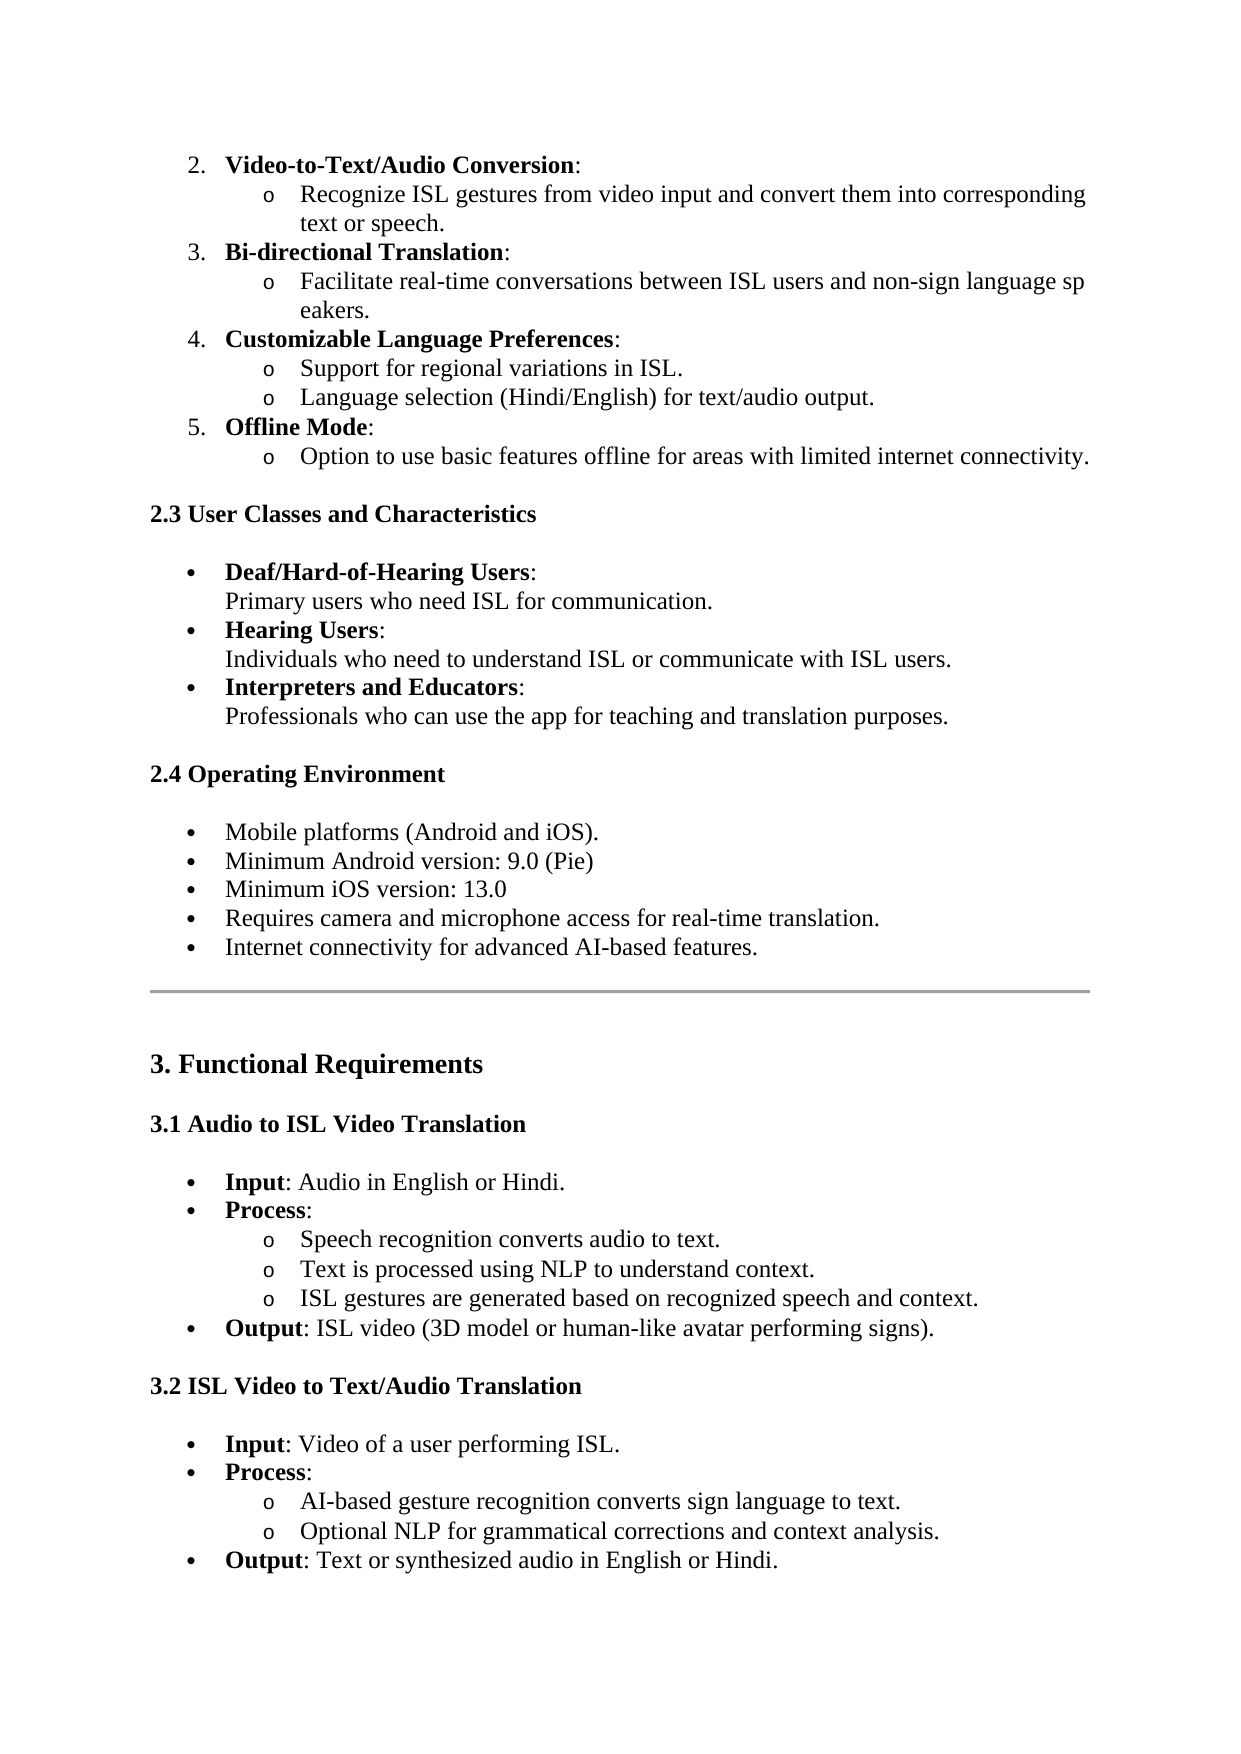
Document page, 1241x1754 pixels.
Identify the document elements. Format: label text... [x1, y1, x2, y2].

list Deaf/Hard-of-Hearing Users: Primary users who need ISL for communication. [187, 557, 1090, 615]
list AI-based gesture recognition converts sign language to text. [262, 1486, 1090, 1516]
list Language selection (Hindi/English) for text/audio output. [262, 382, 1090, 412]
list Internet connectivity for advanced AI-based features. [187, 932, 1090, 961]
list Bi-directional Translation: [187, 237, 1090, 266]
list Mobile platforms (Android and iOS). [187, 817, 1090, 846]
list Customizable Language Preferences: [187, 324, 1090, 353]
list Support for regional variations in ISL. [262, 353, 1090, 382]
list ISL gestures are generated based on recognized speech and context. [262, 1283, 1090, 1313]
list Minimum iOS version: 13.0 [187, 874, 1090, 903]
list Hearing Users: Individuals who need to understand ISL or communicate with ISL users. [187, 615, 1090, 672]
list Minimum Android version: 9.0 (Pie) [187, 846, 1090, 874]
list Optional NLP for grammatical corrections and context analysis. [262, 1516, 1090, 1545]
list Process: [187, 1457, 1090, 1486]
list Speech recognition converts audio to text. [262, 1224, 1090, 1254]
text 3. Functional Requirements [150, 1047, 1090, 1079]
list Output: ISL video (3D model or human-like avatar performing signs). [187, 1313, 1090, 1342]
text 3.1 Audio to ISL Video Translation [150, 1109, 1090, 1137]
list Recognize ISL gestures from video input and convert them into corresponding text or speech. [262, 179, 1090, 237]
text 3.2 ISL Video to Text/Audio Translation [150, 1371, 1090, 1399]
text 2.3 User Classes and Characteristics [150, 499, 1090, 528]
list Input: Audio in English or Hindi. [187, 1167, 1090, 1195]
list Facilitate real-time conversations between ISL users and non-sign language speakers. [262, 266, 1090, 324]
text 2.4 Operating Environment [150, 759, 1090, 788]
list Process: [187, 1195, 1090, 1224]
list Output: Text or synthesized audio in English or Hindi. [187, 1545, 1090, 1574]
list Option to use basic features offline for areas with limited internet connectivity. [262, 441, 1090, 470]
list Input: Video of a user performing ISL. [187, 1429, 1090, 1457]
list Offline Mode: [187, 412, 1090, 441]
list Text is processed using NLP to understand context. [262, 1254, 1090, 1283]
list Video-to-Text/Audio Conversion: [187, 150, 1090, 179]
list Requires camera and microphone access for real-time translation. [187, 903, 1090, 932]
list Interpreters and Educators: Professionals who can use the app for teaching and translation purposes. [187, 672, 1090, 730]
